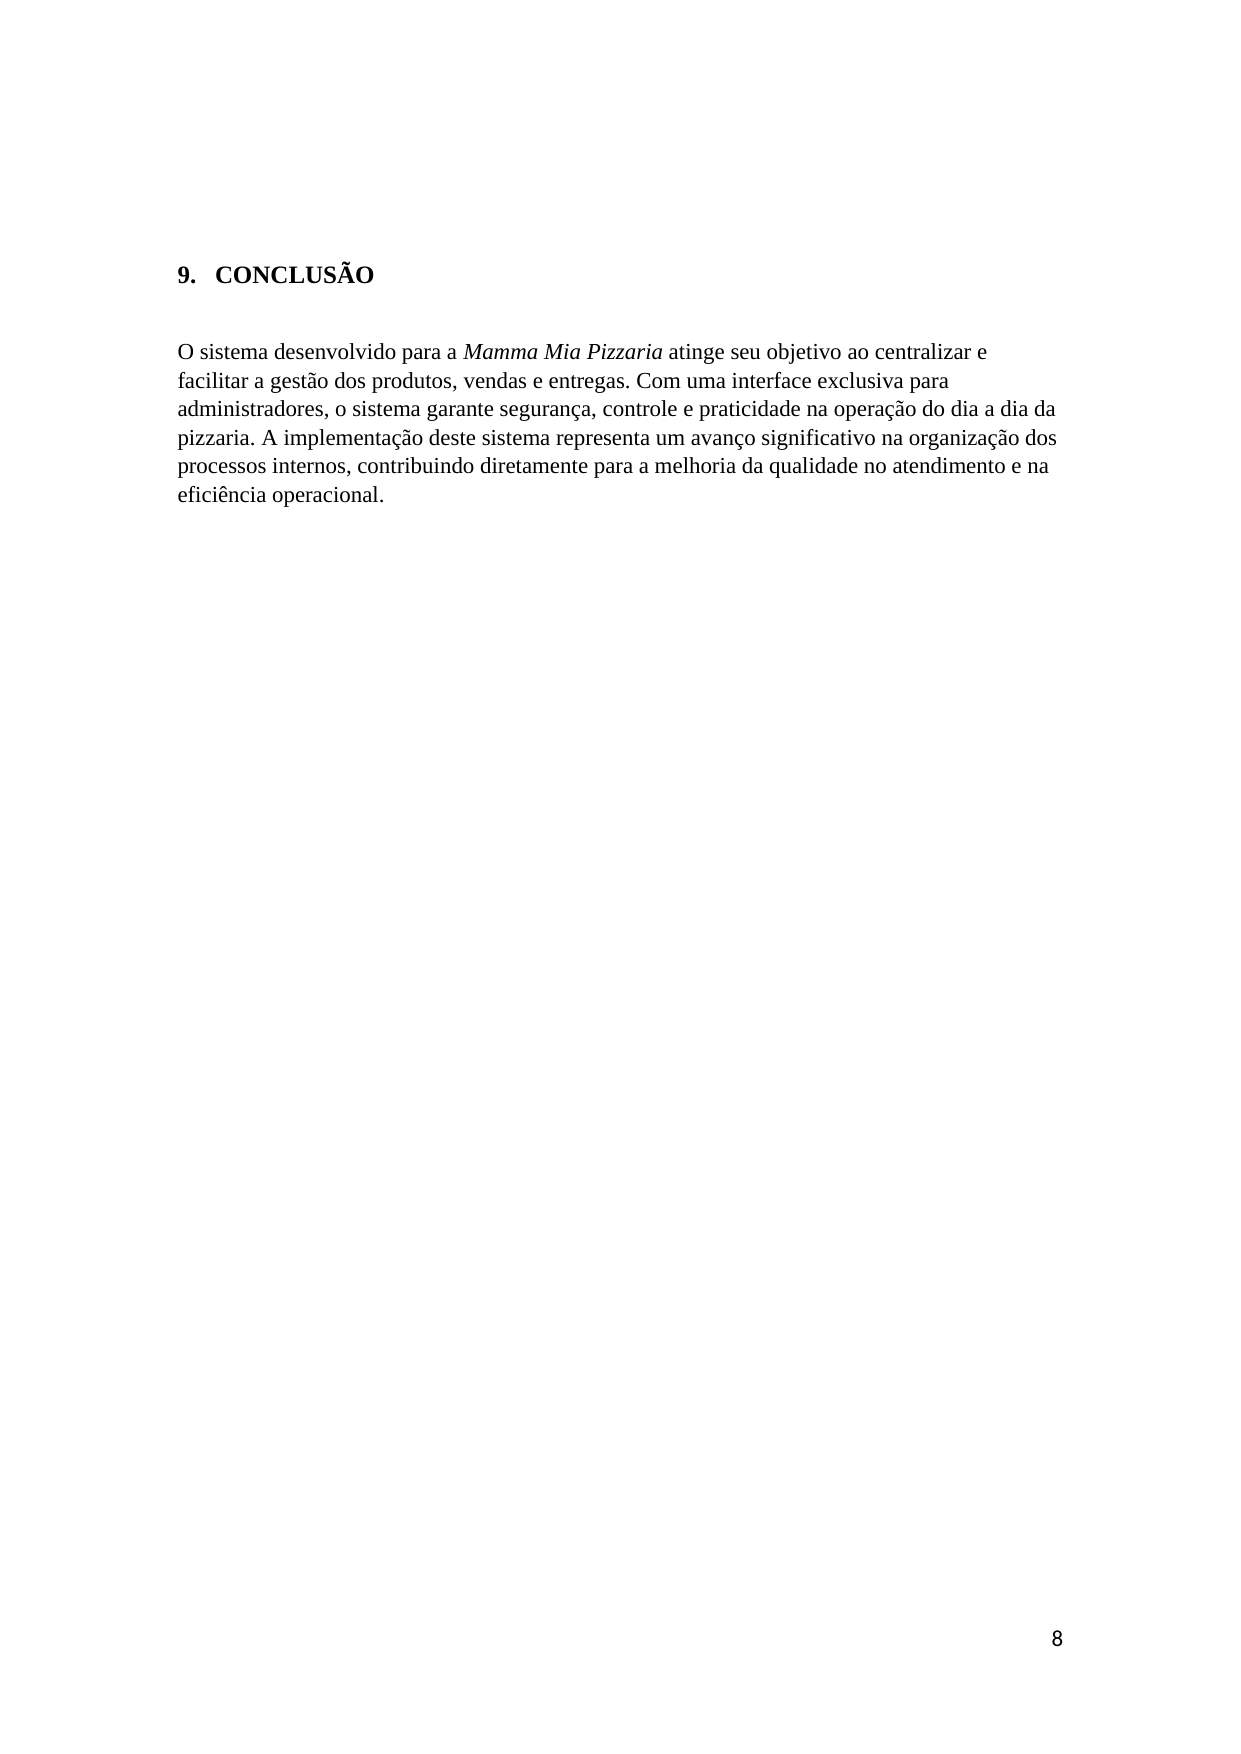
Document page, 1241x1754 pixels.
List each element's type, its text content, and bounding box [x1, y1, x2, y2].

subtitle CONCLUSÃO [177, 260, 1063, 288]
text O sistema desenvolvido para a Mamma Mia Pizzaria atinge seu objetivo ao centralizar e facilitar a gestão dos produtos, vendas e entregas. Com uma interface exclusiva para administradores, o sistema garante segurança, controle e praticidade na operação do dia a dia da pizzaria. A implementação deste sistema representa um avanço significativo na organização dos processos internos, contribuindo diretamente para a melhoria da qualidade no atendimento e na eficiência operacional. [177, 338, 1063, 507]
